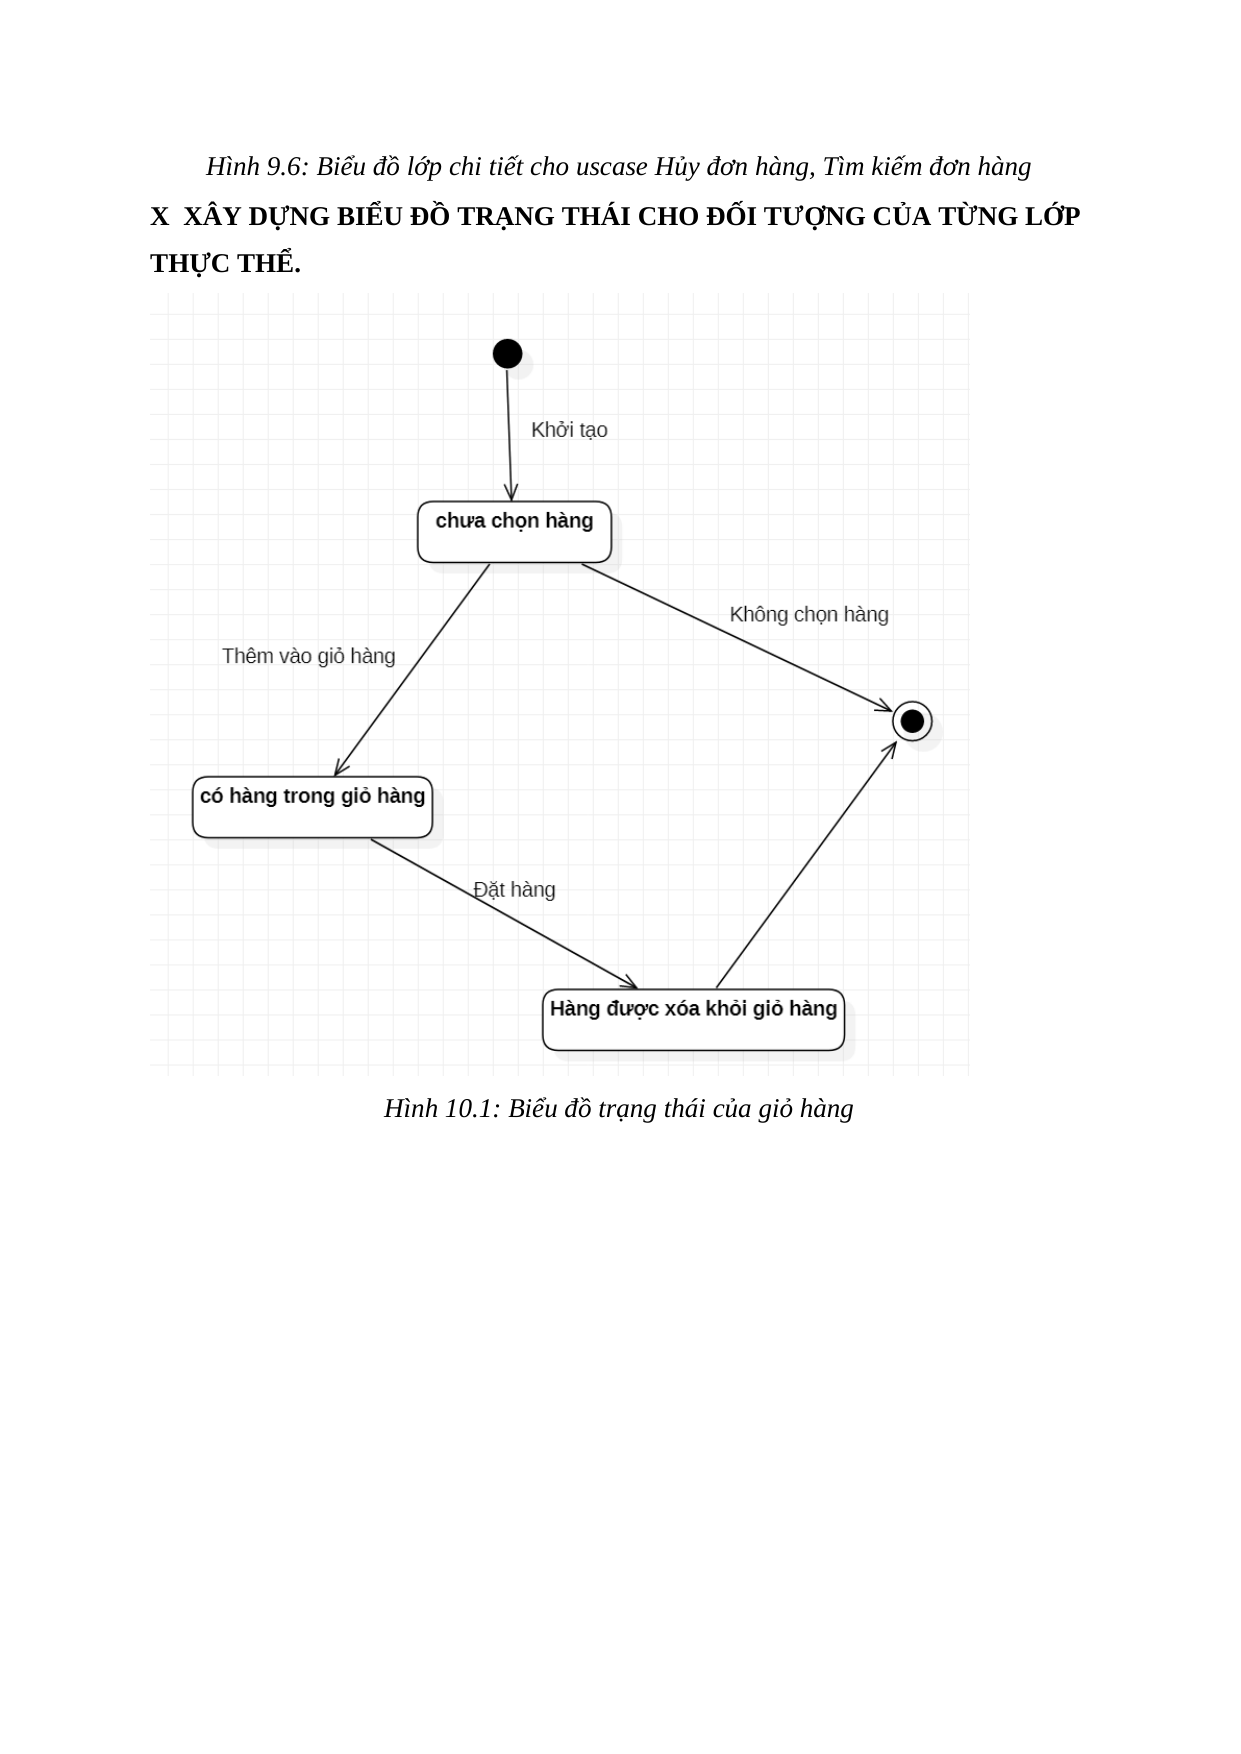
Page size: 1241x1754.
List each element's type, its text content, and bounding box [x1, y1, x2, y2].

picture [150, 293, 970, 1076]
text Hình 9.6: Biểu đồ lớp chi tiết cho uscase Hủy đơn hàng, Tìm kiếm đơn hàng [150, 150, 1090, 181]
text Hình 10.1: Biểu đồ trạng thái của giỏ hàng [150, 1093, 1090, 1124]
text X XÂY DỰNG BIỂU ĐỒ TRẠNG THÁI CHO ĐỐI TƯỢNG CỦA TỪNG LỚP THỰC THỂ. [150, 200, 1090, 278]
